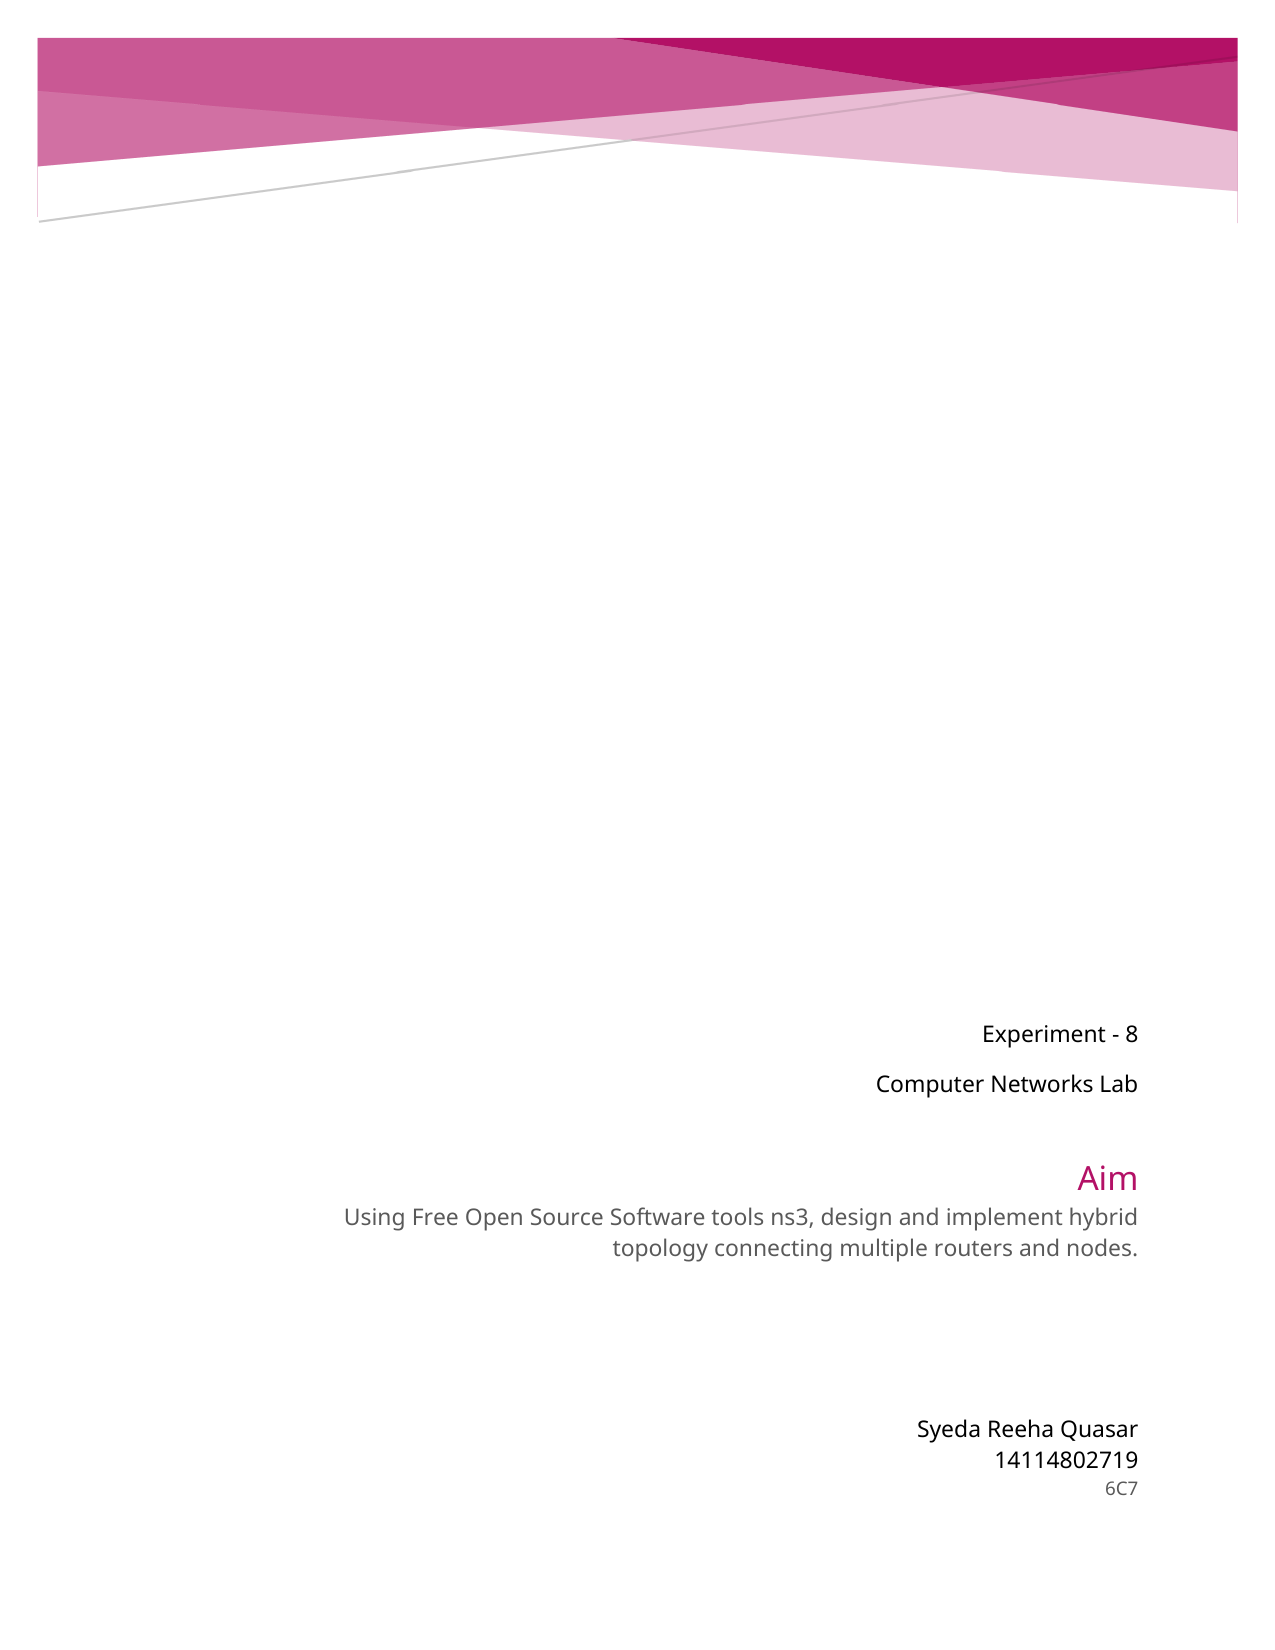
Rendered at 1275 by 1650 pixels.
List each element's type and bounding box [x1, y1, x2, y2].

picture [37, 37, 1238, 238]
